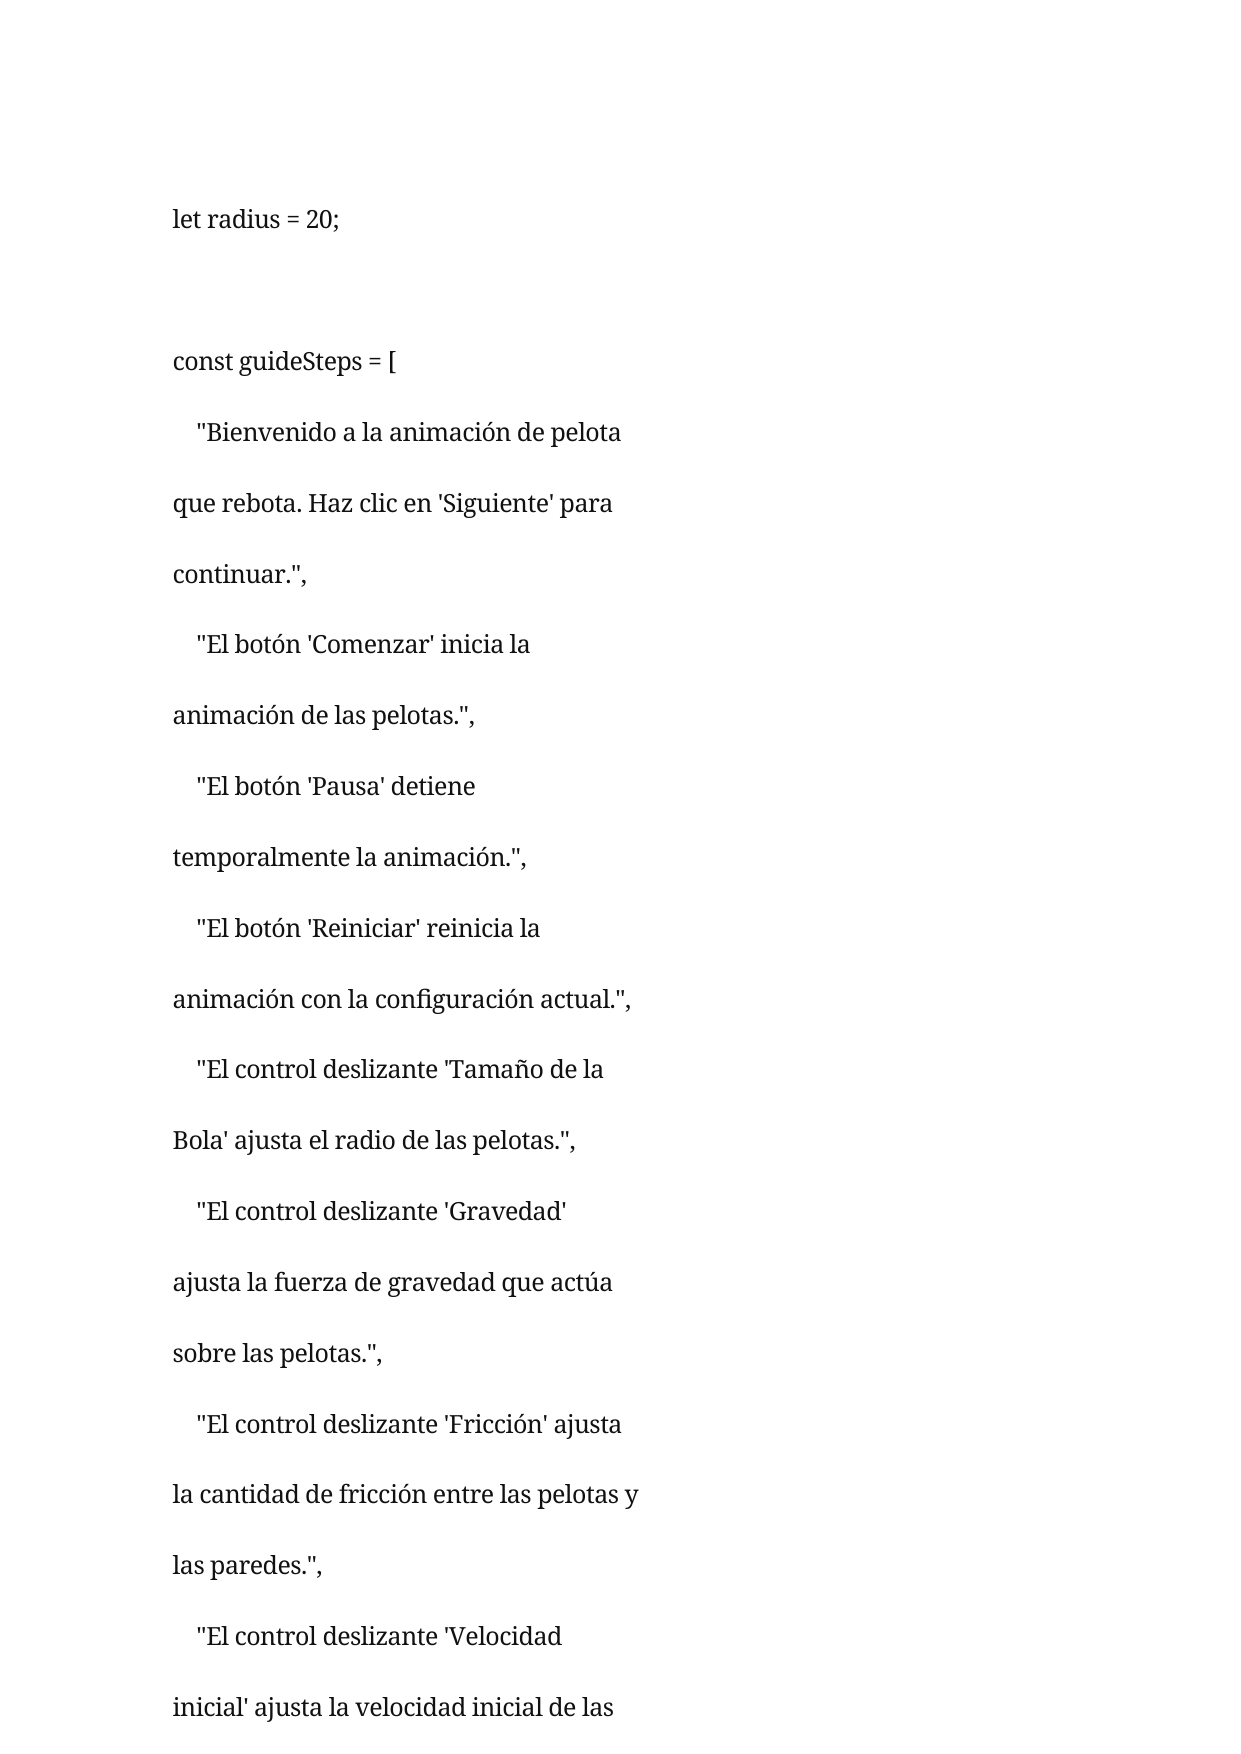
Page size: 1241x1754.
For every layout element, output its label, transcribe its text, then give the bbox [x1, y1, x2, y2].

text let radius = 20; [172, 202, 641, 236]
text "Bienvenido a la animación de pelota que rebota. Haz clic en 'Siguiente' para continuar.", [172, 414, 641, 590]
text "El botón 'Reiniciar' reinicia la animación con la configuración actual.", [172, 910, 641, 1015]
text "El botón 'Pausa' detiene temporalmente la animación.", [172, 769, 641, 874]
text const guideSteps = [ [172, 344, 641, 378]
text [172, 1619, 641, 1724]
text "El control deslizante 'Fricción' ajusta la cantidad de fricción entre las pelotas y las paredes.", [172, 1406, 641, 1582]
text "El control deslizante 'Gravedad' ajusta la fuerza de gravedad que actúa sobre las pelotas.", [172, 1194, 641, 1369]
text "El control deslizante 'Tamaño de la Bola' ajusta el radio de las pelotas.", [172, 1052, 641, 1157]
text "El botón 'Comenzar' inicia la animación de las pelotas.", [172, 627, 641, 732]
